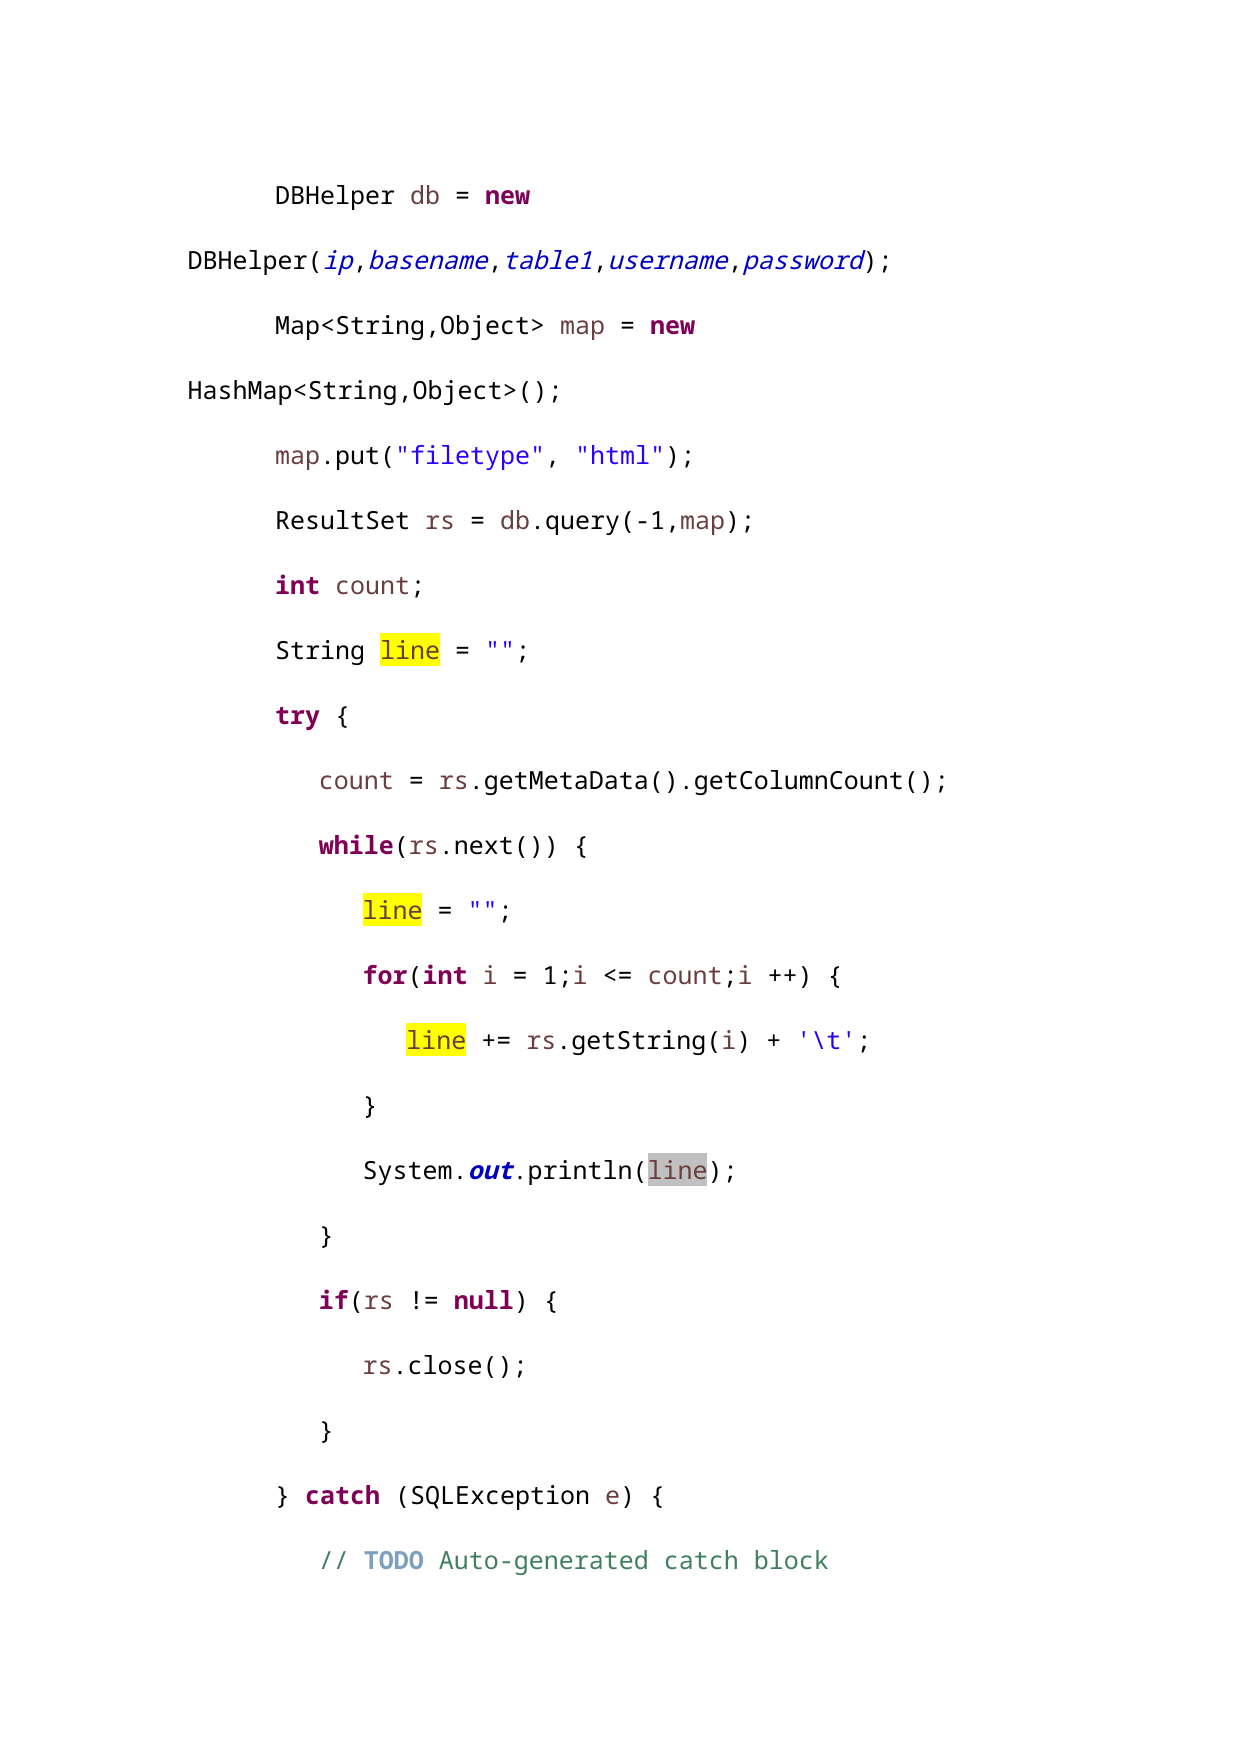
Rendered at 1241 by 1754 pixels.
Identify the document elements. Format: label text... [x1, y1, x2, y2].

text while(rs.next()) { [187, 812, 1053, 877]
text line += rs.getString(i) + '\t'; [187, 1007, 1053, 1072]
text ResultSet rs = db.query(-1,map); [187, 487, 1053, 552]
text for(int i = 1;i <= count;i ++) { [187, 942, 1053, 1007]
text } catch (SQLException e) { [187, 1462, 1053, 1527]
text System.out.println(line); [187, 1137, 1053, 1202]
text } [187, 1072, 1053, 1137]
text Map<String,Object> map = new HashMap<String,Object>(); [187, 292, 1053, 422]
text String line = ""; [187, 617, 1053, 682]
text DBHelper db = new DBHelper(ip,basename,table1,username,password); [187, 162, 1053, 292]
text } [187, 1397, 1053, 1462]
text try { [187, 682, 1053, 747]
text count = rs.getMetaData().getColumnCount(); [187, 747, 1053, 812]
text int count; [187, 552, 1053, 617]
text map.put("filetype", "html"); [187, 422, 1053, 487]
text if(rs != null) { [187, 1267, 1053, 1332]
text line = ""; [187, 877, 1053, 942]
text } [187, 1202, 1053, 1267]
text rs.close(); [187, 1332, 1053, 1397]
text // TODO Auto-generated catch block [187, 1527, 1053, 1592]
